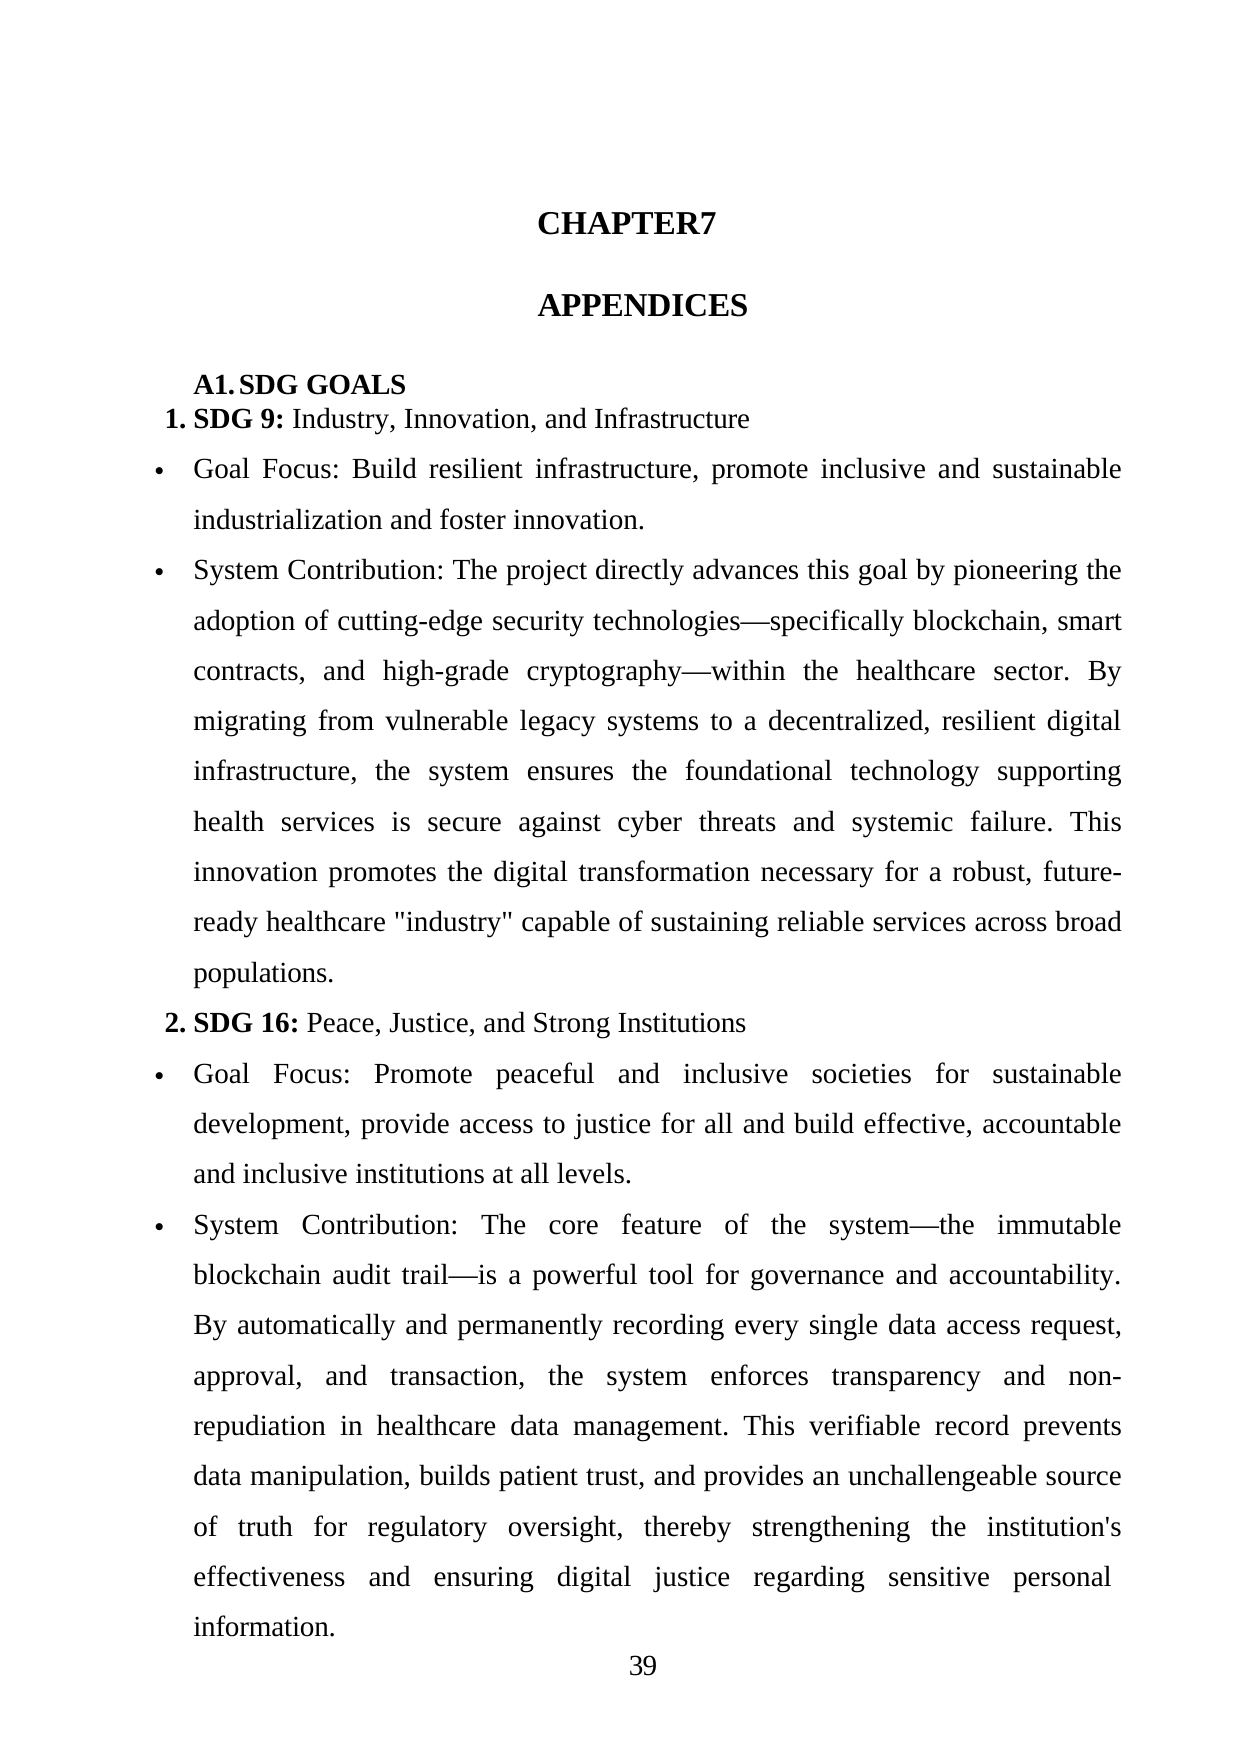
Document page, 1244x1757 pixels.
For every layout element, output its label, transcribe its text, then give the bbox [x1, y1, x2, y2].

text CHAPTER7 APPENDICES [537, 203, 750, 324]
list System Contribution: The project directly advances this goal by pioneering the adoption of cutting-edge security technologies—specifically blockchain, smart contracts, and high-grade cryptography—within the healthcare sector. By migrating from vulnerable legacy systems to a decentralized, resilient digital infrastructure, the system ensures the foundational technology supporting health services is secure against cyber threats and systemic failure. This innovation promotes the digital transformation necessary for a robust, future- ready healthcare "industry" capable of sustaining reliable services across broad populations. [156, 552, 1123, 988]
list SDG 16: Peace, Justice, and Strong Institutions [164, 1005, 1123, 1039]
list SDG 9: Industry, Innovation, and Infrastructure [164, 401, 1123, 434]
subtitle A1. SDG GOALS [193, 368, 1123, 401]
list System Contribution: The core feature of the system—the immutable blockchain audit trail—is a powerful tool for governance and accountability. By automatically and permanently recording every single data access request, approval, and transaction, the system enforces transparency and non- repudiation in healthcare data management. This verifiable record prevents data manipulation, builds patient trust, and provides an unchallengeable source of truth for regulatory oversight, thereby strengthening the institution's effectiveness and ensuring digital justice regarding sensitive personal [156, 1207, 1123, 1592]
list Goal Focus: Promote peaceful and inclusive societies for sustainable development, provide access to justice for all and build effective, accountable and inclusive institutions at all levels. [156, 1056, 1123, 1190]
text information. [193, 1609, 1123, 1643]
list Goal Focus: Build resilient infrastructure, promote inclusive and sustainable industrialization and foster innovation. [156, 452, 1123, 536]
